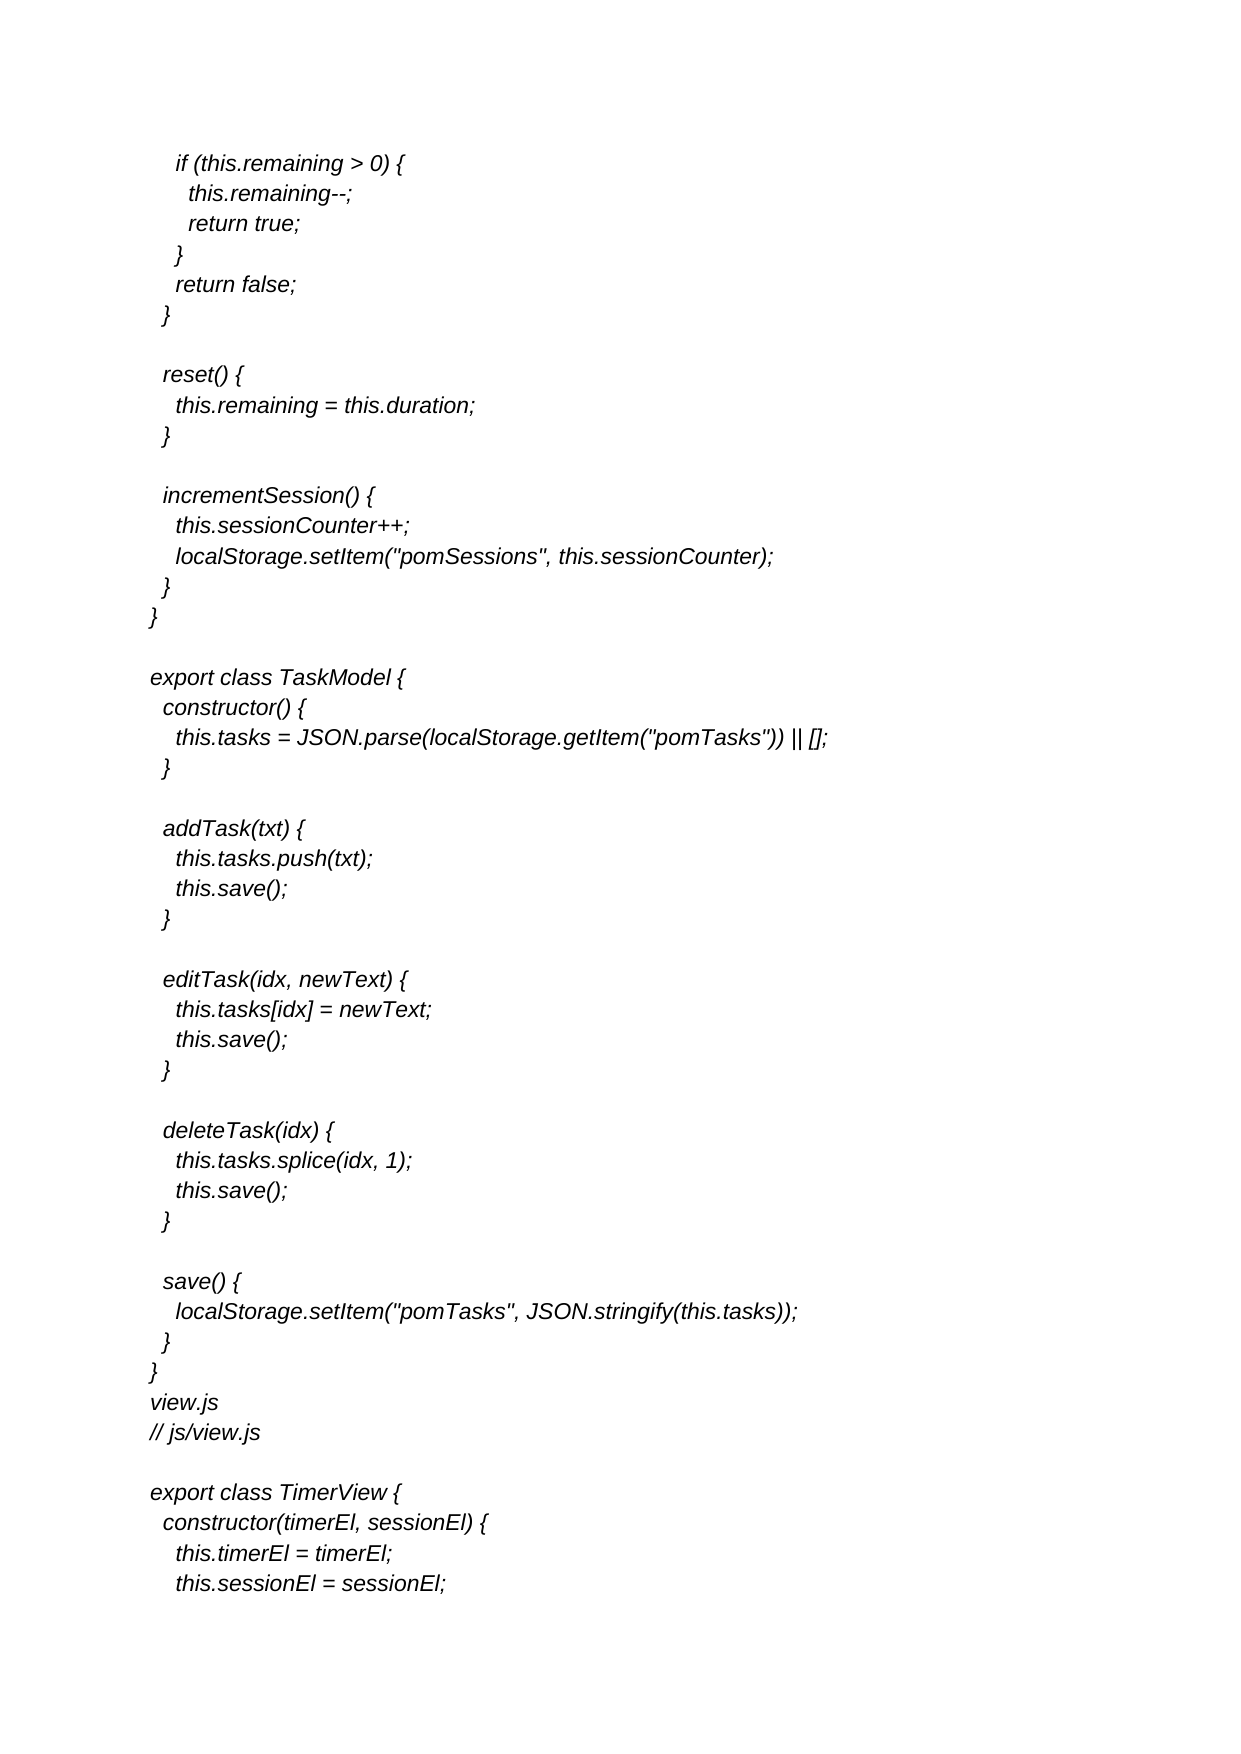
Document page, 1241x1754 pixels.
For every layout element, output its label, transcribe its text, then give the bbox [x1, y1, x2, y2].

text deleteTask(idx) { [150, 1117, 1090, 1143]
text view.js [150, 1388, 1090, 1415]
text } [150, 422, 1090, 448]
text } [150, 1056, 1090, 1083]
text editTask(idx, newText) { [150, 966, 1090, 992]
text } [150, 1207, 1090, 1234]
text this.timerEl = timerEl; [150, 1539, 1090, 1566]
text save() { [150, 1268, 1090, 1294]
text this.tasks[idx] = newText; [150, 996, 1090, 1022]
text localStorage.setItem("pomSessions", this.sessionCounter); [150, 543, 1090, 569]
text this.sessionEl = sessionEl; [150, 1570, 1090, 1596]
text reset() { [150, 361, 1090, 388]
text } [150, 573, 1090, 599]
text incrementSession() { [150, 482, 1090, 509]
text localStorage.setItem("pomTasks", JSON.stringify(this.tasks)); [150, 1298, 1090, 1324]
text this.remaining--; [150, 180, 1090, 207]
text } [150, 1358, 1090, 1385]
text // js/view.js [150, 1419, 1090, 1445]
text this.tasks.push(txt); [150, 845, 1090, 871]
text this.tasks = JSON.parse(localStorage.getItem("pomTasks")) || []; [150, 724, 1090, 750]
text } [150, 754, 1090, 781]
text this.tasks.splice(idx, 1); [150, 1147, 1090, 1173]
text return false; [150, 271, 1090, 297]
text } [150, 905, 1090, 932]
text constructor(timerEl, sessionEl) { [150, 1509, 1090, 1536]
text constructor() { [150, 694, 1090, 720]
text } [150, 603, 1090, 629]
text this.remaining = this.duration; [150, 392, 1090, 418]
text if (this.remaining > 0) { [150, 150, 1090, 176]
text addTask(txt) { [150, 814, 1090, 841]
text export class TimerView { [150, 1479, 1090, 1506]
text export class TaskModel { [150, 663, 1090, 690]
text this.save(); [150, 875, 1090, 901]
text } [150, 1328, 1090, 1354]
text this.save(); [150, 1177, 1090, 1203]
text return true; [150, 210, 1090, 237]
text } [150, 301, 1090, 327]
text } [150, 241, 1090, 267]
text this.save(); [150, 1026, 1090, 1052]
text this.sessionCounter++; [150, 512, 1090, 539]
